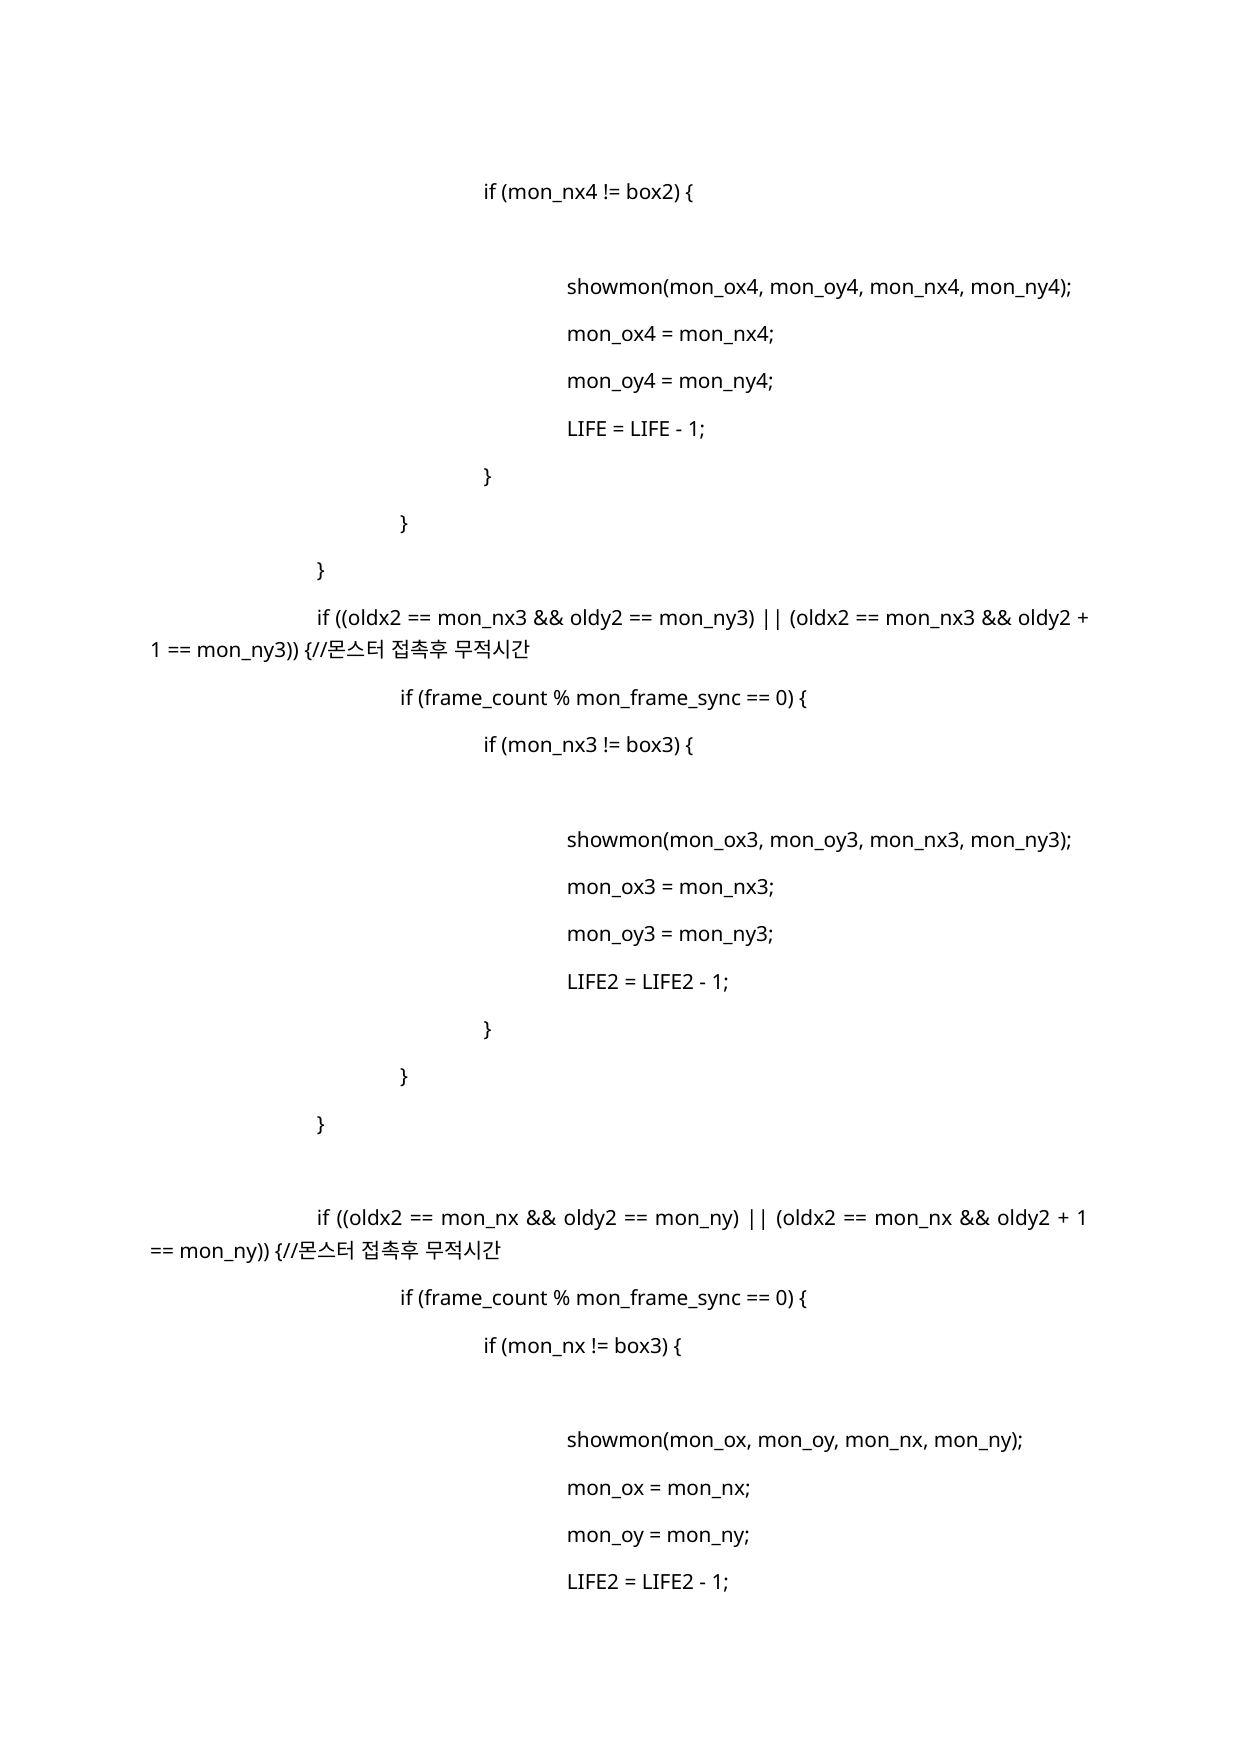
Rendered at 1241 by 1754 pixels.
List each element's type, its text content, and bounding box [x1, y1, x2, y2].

text mon_oy4 = mon_ny4; [150, 366, 1090, 395]
text } [150, 508, 1090, 537]
text mon_oy = mon_ny; [150, 1520, 1090, 1548]
text if (frame_count % mon_frame_sync == 0) { [150, 683, 1090, 711]
text if ((oldx2 == mon_nx && oldy2 == mon_ny) || (oldx2 == mon_nx && oldy2 + 1 == mon_ny)) {//몬스터 접촉후 무적시간 [150, 1203, 1090, 1264]
text if (mon_nx4 != box2) { [150, 177, 1090, 206]
text LIFE = LIFE - 1; [150, 414, 1090, 442]
text mon_ox = mon_nx; [150, 1473, 1090, 1501]
text } [150, 1061, 1090, 1090]
text showmon(mon_ox3, mon_oy3, mon_nx3, mon_ny3); [150, 825, 1090, 853]
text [150, 1283, 1090, 1312]
text } [150, 1014, 1090, 1042]
text if (mon_nx3 != box3) { [150, 730, 1090, 759]
text mon_ox4 = mon_nx4; [150, 319, 1090, 347]
text showmon(mon_ox4, mon_oy4, mon_nx4, mon_ny4); [150, 272, 1090, 300]
text } [150, 556, 1090, 584]
text mon_ox3 = mon_nx3; [150, 872, 1090, 901]
text if ((oldx2 == mon_nx3 && oldy2 == mon_ny3) || (oldx2 == mon_nx3 && oldy2 + 1 == mon_ny3)) {//몬스터 접촉후 무적시간 [150, 603, 1090, 664]
text if (mon_nx != box3) { [150, 1331, 1090, 1359]
text } [150, 1109, 1090, 1137]
text showmon(mon_ox, mon_oy, mon_nx, mon_ny); [150, 1425, 1090, 1454]
text LIFE2 = LIFE2 - 1; [150, 967, 1090, 995]
text } [150, 461, 1090, 489]
text LIFE2 = LIFE2 - 1; [150, 1567, 1090, 1596]
text mon_oy3 = mon_ny3; [150, 919, 1090, 948]
